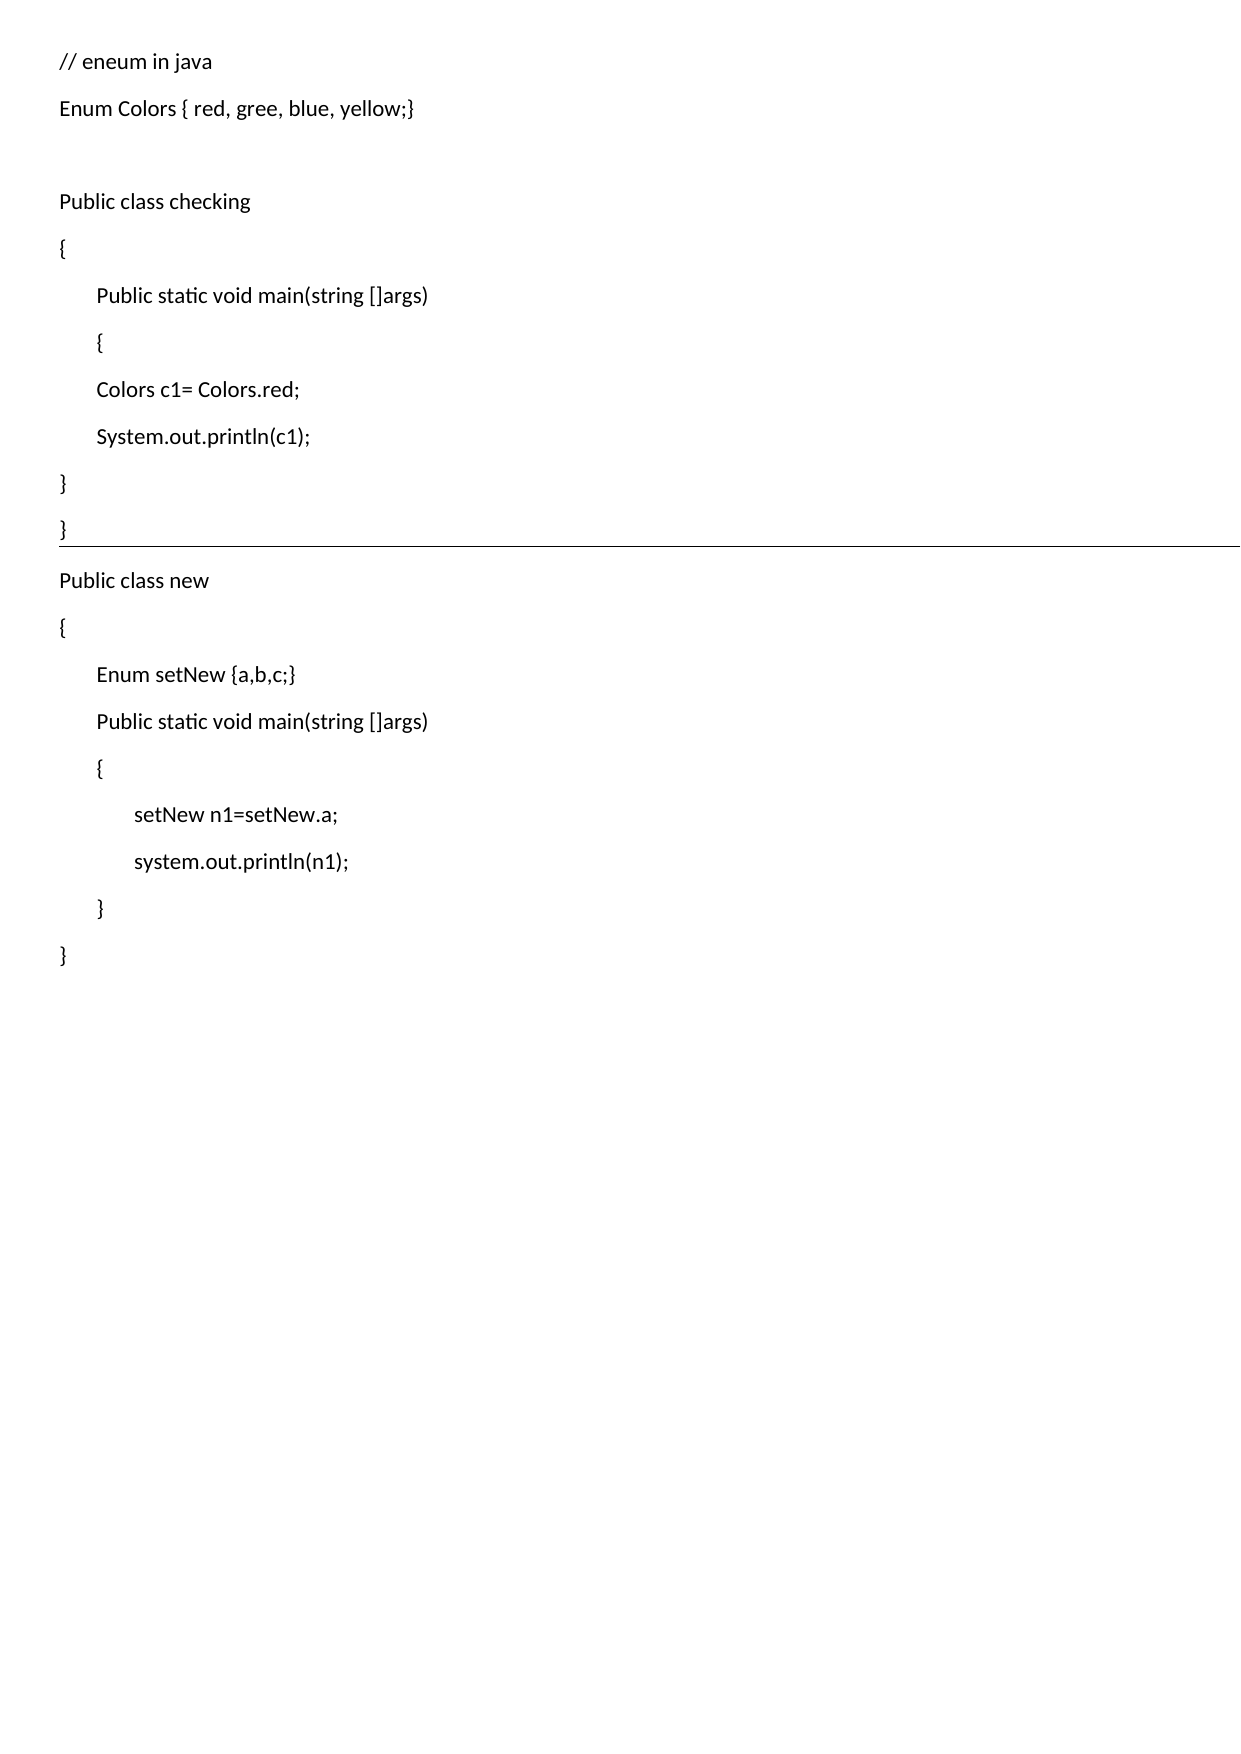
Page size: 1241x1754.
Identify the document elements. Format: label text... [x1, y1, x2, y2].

text } [59, 469, 1240, 497]
text System.out.println(c1); [96, 422, 1240, 450]
text } [59, 941, 1240, 969]
text } [96, 894, 1240, 922]
text Public static void main(string []args) [96, 281, 1240, 309]
text Enum setNew {a,b,c;} [96, 660, 1240, 688]
text Enum Colors { red, gree, blue, yellow;} [59, 94, 1240, 122]
text } [59, 516, 1240, 546]
text // eneum in java [59, 47, 1240, 75]
text Public class checking [59, 187, 1240, 216]
text { [96, 754, 1240, 782]
text { [59, 613, 1240, 641]
text Colors c1= Colors.red; [96, 375, 1240, 403]
text Public static void main(string []args) [96, 707, 1240, 735]
text Public class new [59, 566, 1240, 594]
text { [59, 234, 1240, 262]
text setNew n1=setNew.a; [134, 801, 1240, 828]
text system.out.println(n1); [134, 847, 1240, 875]
text { [96, 328, 1240, 356]
